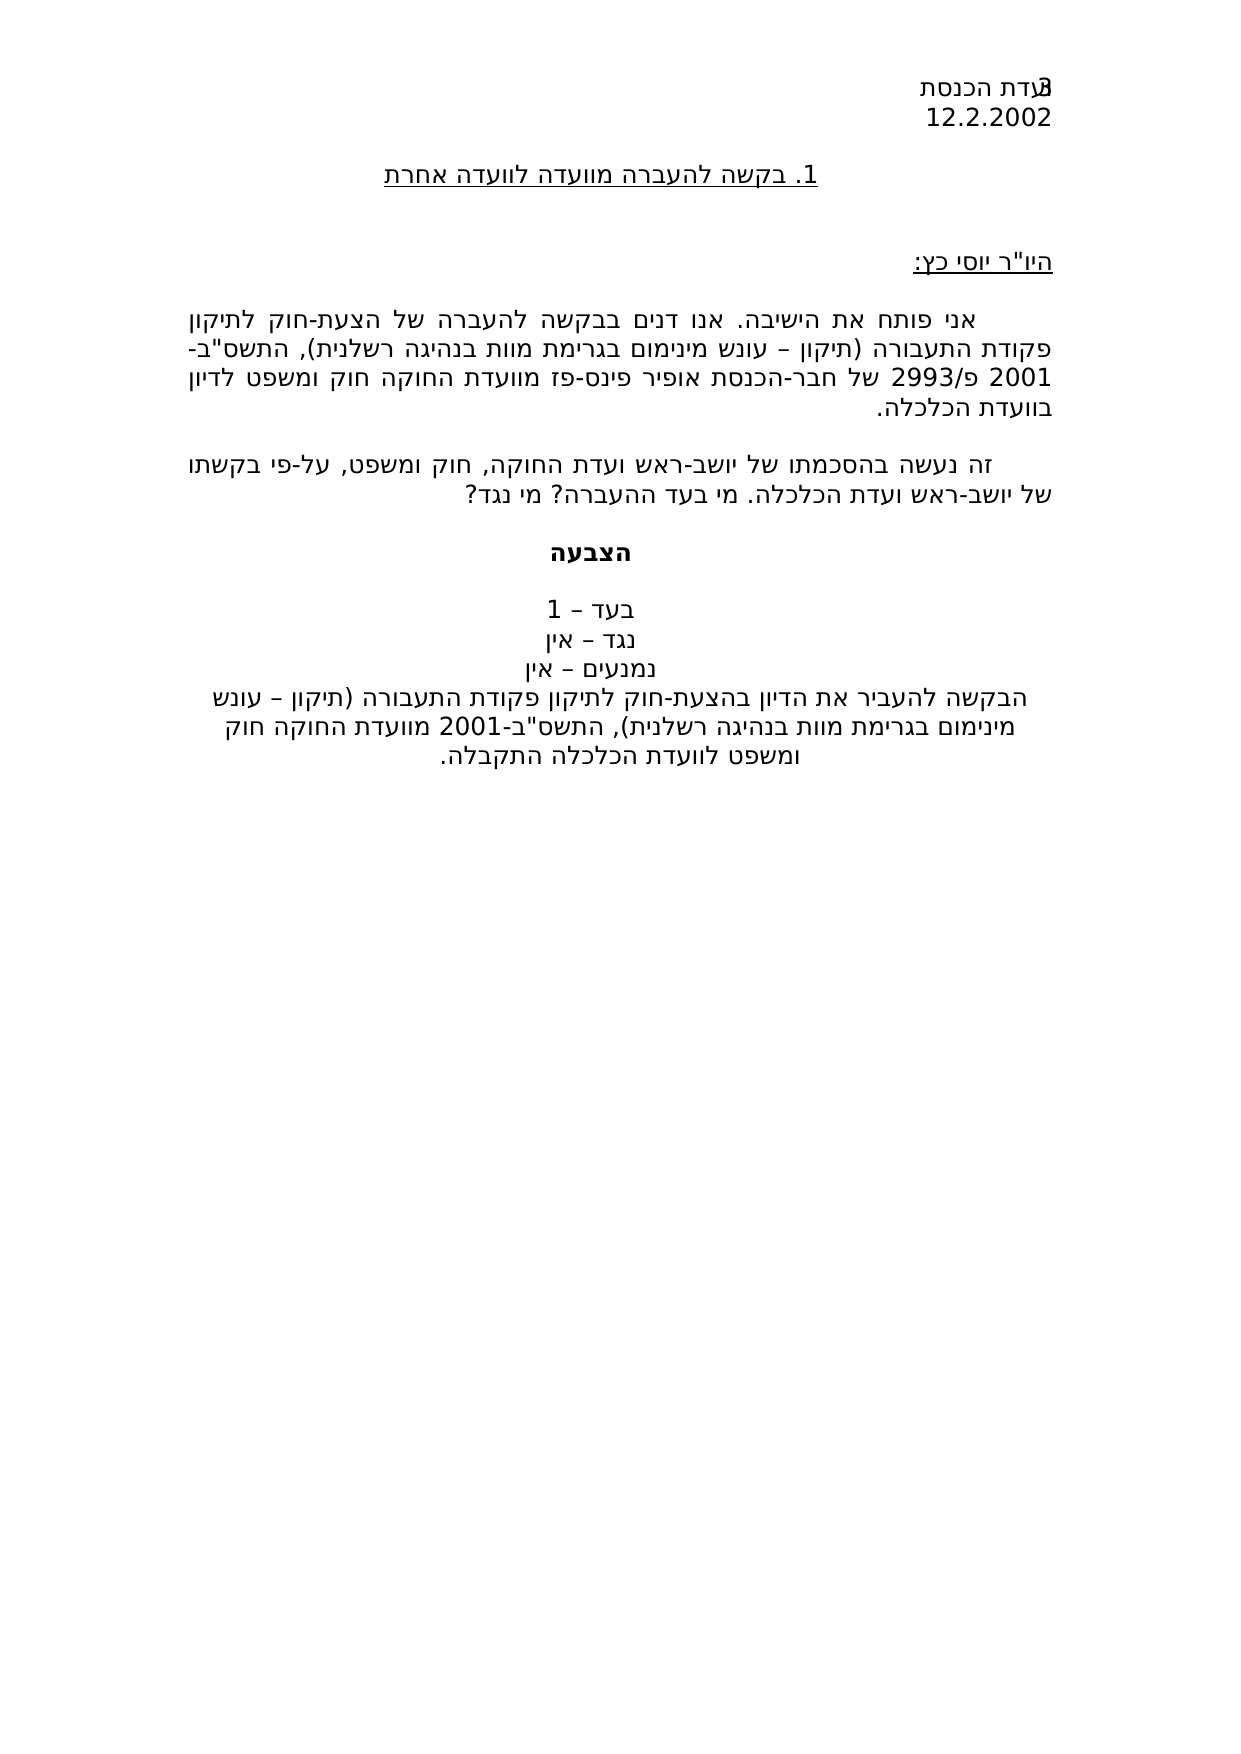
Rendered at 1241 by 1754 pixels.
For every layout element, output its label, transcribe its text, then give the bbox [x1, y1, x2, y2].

text בעד – 1 [187, 596, 1053, 625]
text נמנעים – אין [187, 654, 1053, 683]
text זה נעשה בהסכמתו של יושב-ראש ועדת החוקה, חוק ומשפט, על-פי בקשתו של יושב-ראש ועדת הכלכלה. מי בעד ההעברה? מי נגד? [187, 451, 1053, 509]
text אני פותח את הישיבה. אנו דנים בבקשה להעברה של הצעת-חוק לתיקון פקודת התעבורה (תיקון – עונש מינימום בגרימת מוות בנהיגה רשלנית), התשס"ב-2001 פ/2993 של חבר-הכנסת אופיר פינס-פז מוועדת החוקה חוק ומשפט לדיון בוועדת הכלכלה. [187, 305, 1053, 422]
text 1. בקשה להעברה מוועדה לוועדה אחרת [187, 161, 1015, 190]
subtitle הצבעה [187, 538, 1053, 567]
text נגד – אין [187, 625, 1053, 654]
text הבקשה להעביר את הדיון בהצעת-חוק לתיקון פקודת התעבורה (תיקון – עונש מינימום בגרימת מוות בנהיגה רשלנית), התשס"ב-2001 מוועדת החוקה חוק ומשפט לוועדת הכלכלה התקבלה. [187, 683, 1053, 771]
text היו"ר יוסי כץ: [187, 247, 1053, 276]
